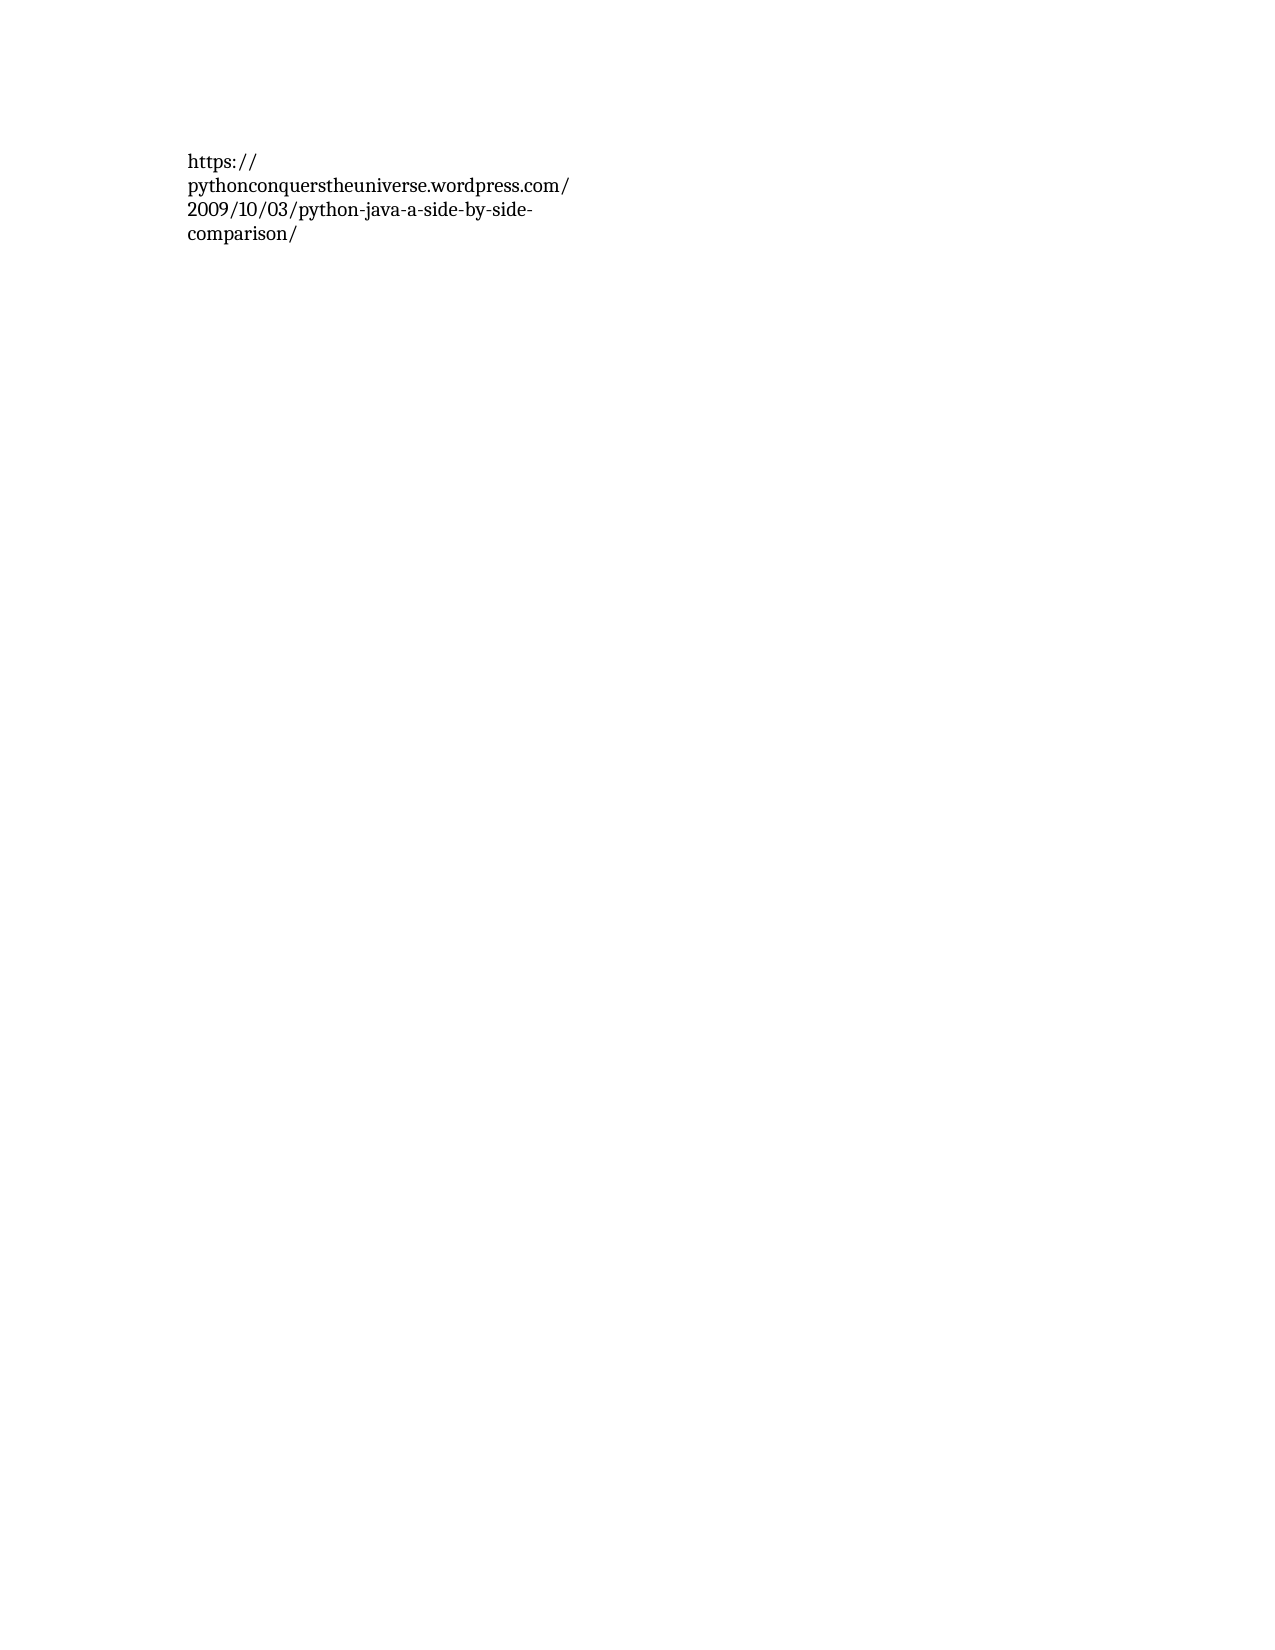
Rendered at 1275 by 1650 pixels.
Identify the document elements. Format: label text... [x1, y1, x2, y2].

text https://pythonconquerstheuniverse.wordpress.com/2009/10/03/python-java-a-side-by-side-comparison/ [187, 150, 600, 246]
